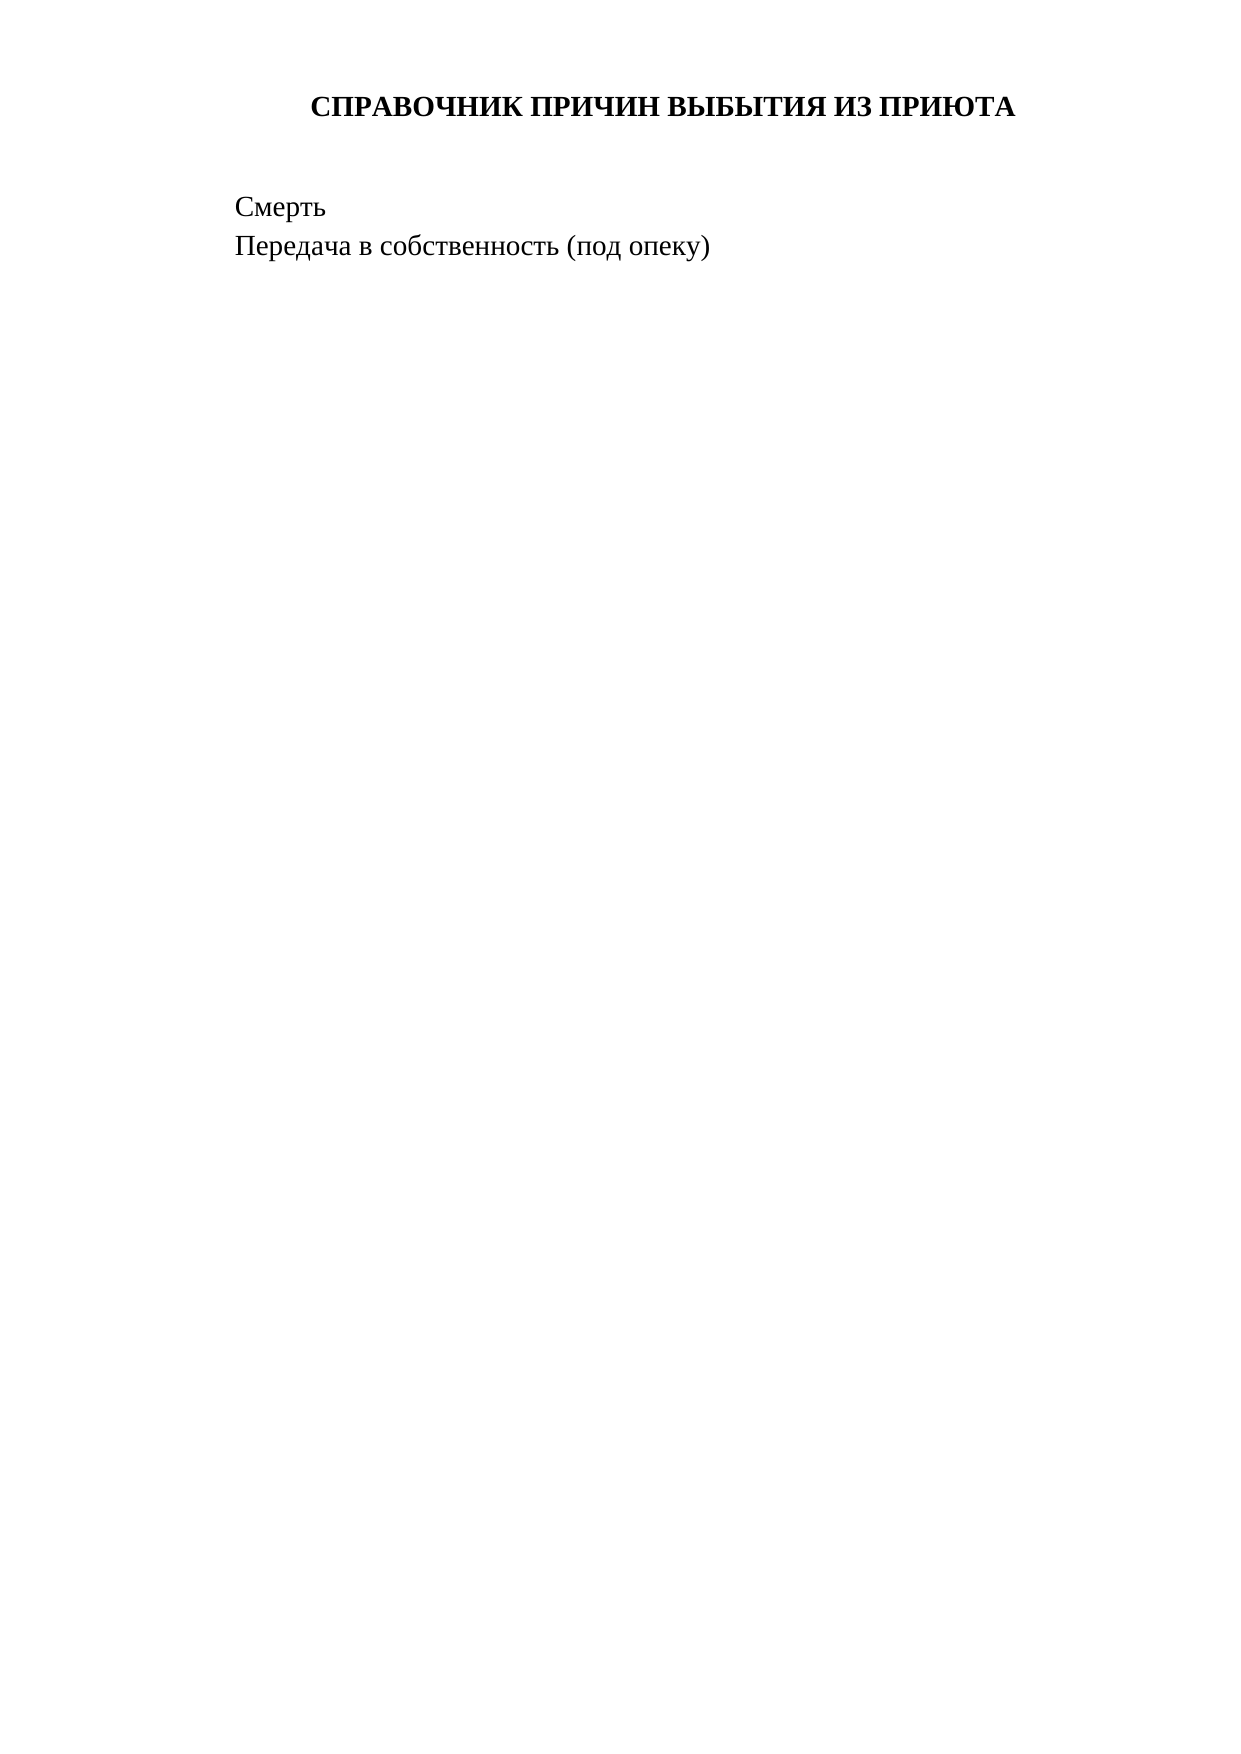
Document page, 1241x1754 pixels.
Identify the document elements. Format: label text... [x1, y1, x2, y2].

list Передача в собственность (под опеку) [234, 228, 1166, 261]
list Смерть [234, 189, 1166, 223]
text СПРАВОЧНИК ПРИЧИН ВЫБЫТИЯ ИЗ ПРИЮТА [159, 89, 1166, 122]
